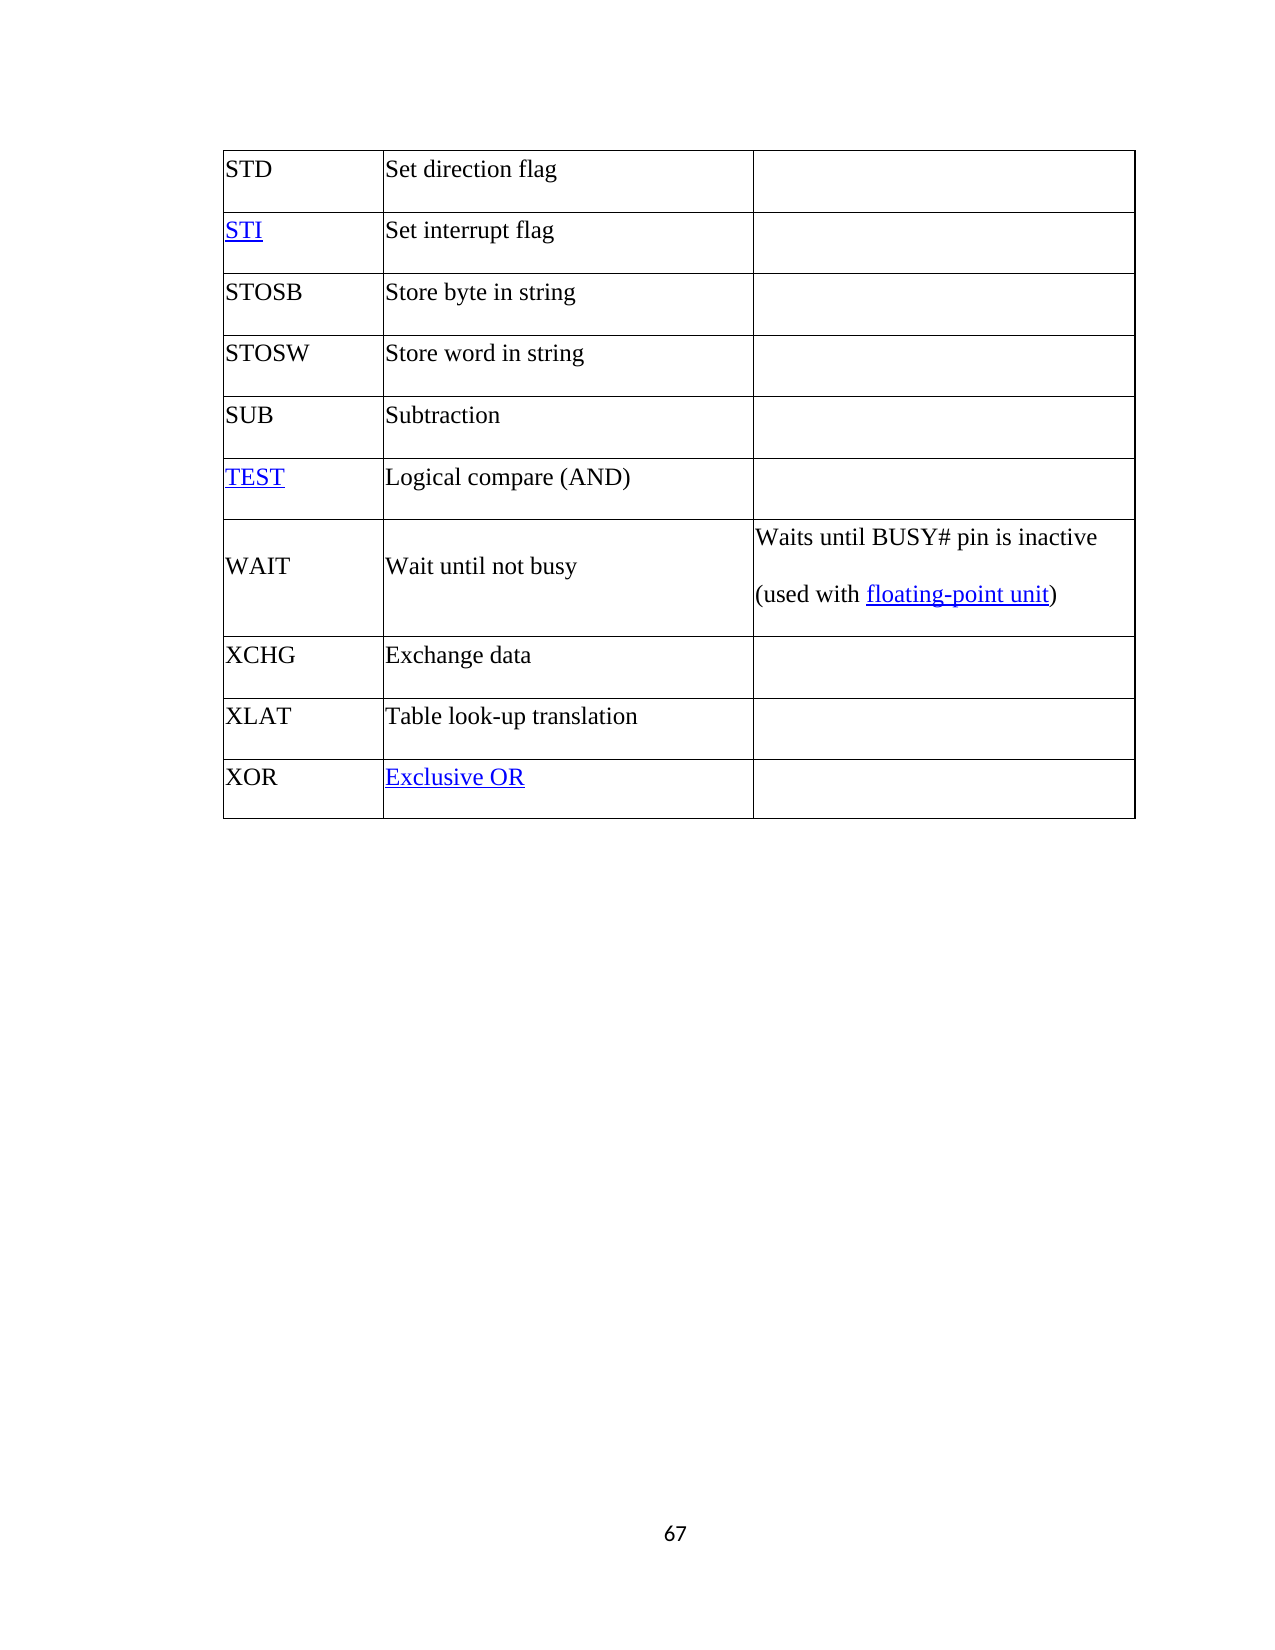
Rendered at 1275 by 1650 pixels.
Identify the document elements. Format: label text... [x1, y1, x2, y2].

table_cell XOR [224, 760, 383, 818]
table_cell [754, 760, 1134, 818]
table_cell [754, 151, 1134, 212]
table_cell STOSW [224, 336, 383, 396]
table_cell Wait until not busy [384, 520, 753, 636]
table_cell [754, 459, 1134, 519]
table_cell TEST [224, 459, 383, 519]
table_cell [754, 397, 1134, 458]
table_cell Waits until BUSY# pin is inactive (used with floating-point unit) [754, 520, 1134, 636]
table_cell Logical compare (AND) [384, 459, 753, 519]
table_cell SUB [224, 397, 383, 458]
table_cell STD [224, 151, 383, 212]
table_cell STI [224, 213, 383, 273]
table_cell Subtraction [384, 397, 753, 458]
table_cell STOSB [224, 274, 383, 335]
table_cell Set direction flag [384, 151, 753, 212]
table_cell Exclusive OR [384, 760, 753, 818]
table_cell [754, 274, 1134, 335]
table_cell XCHG [224, 637, 383, 698]
table_cell Exchange data [384, 637, 753, 698]
table_cell Store word in string [384, 336, 753, 396]
table_cell [754, 699, 1134, 759]
table_cell Set interrupt flag [384, 213, 753, 273]
table_cell [754, 637, 1134, 698]
table_cell Table look-up translation [384, 699, 753, 759]
table_cell XLAT [224, 699, 383, 759]
table_cell WAIT [224, 520, 383, 636]
table_cell [754, 336, 1134, 396]
table_cell [754, 213, 1134, 273]
table_cell Store byte in string [384, 274, 753, 335]
